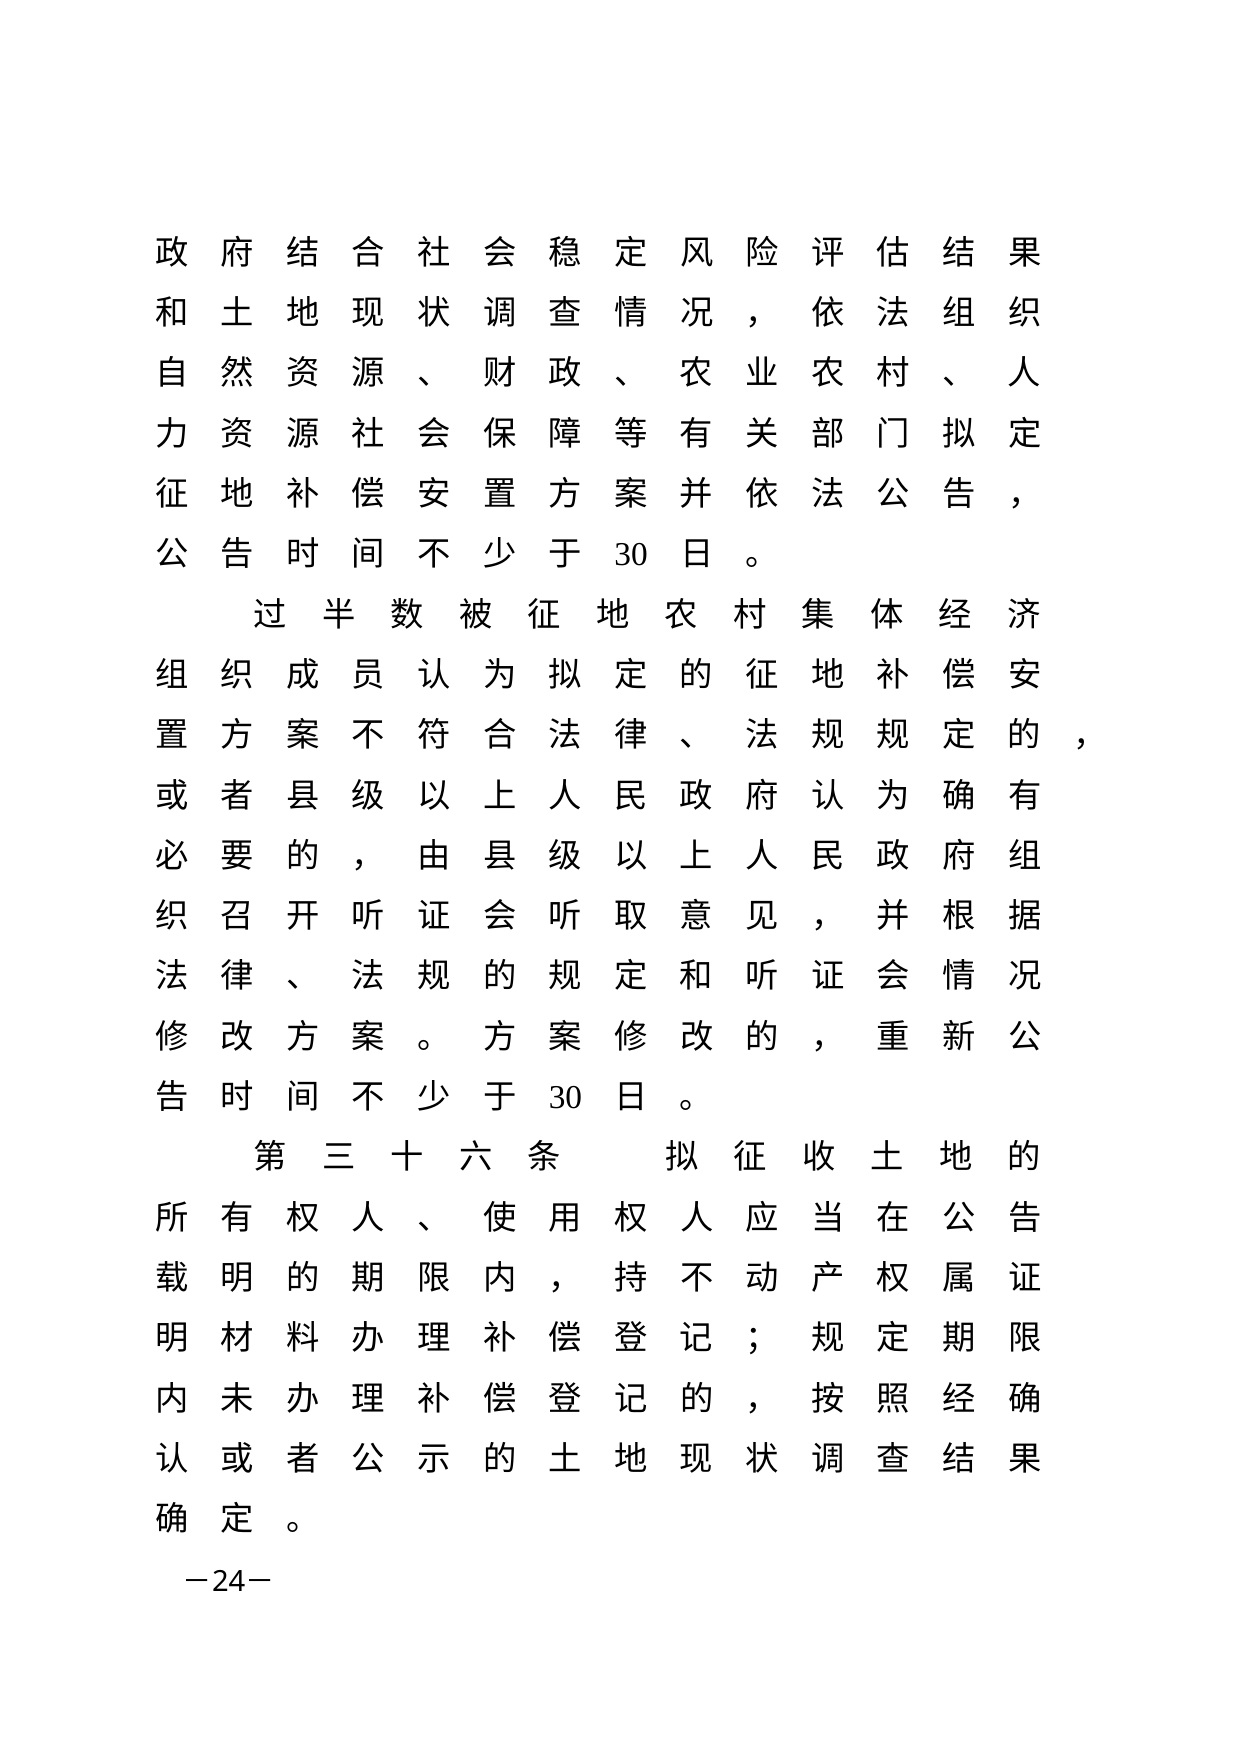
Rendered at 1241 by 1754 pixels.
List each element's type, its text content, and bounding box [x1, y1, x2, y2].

text 第三十五条 县级以上人民政府结合社会稳定风险评估结果和土地现状调查情况，依法组织自然资源、财政、农业农村、人力资源社会保障等有关部门拟定征地补偿安置方案并依法公告，公告时间不少于30日。 [155, 219, 1073, 581]
text 第三十六条 拟征收土地的所有权人、使用权人应当在公告载明的期限内，持不动产权属证明材料办理补偿登记；规定期限内未办理补偿登记的，按照经确认或者公示的土地现状调查结果确定。 [155, 1124, 1073, 1546]
text 过半数被征地农村集体经济组织成员认为拟定的征地补偿安置方案不符合法律、法规规定的，或者县级以上人民政府认为确有必要的，由县级以上人民政府组织召开听证会听取意见，并根据法律、法规的规定和听证会情况修改方案。方案修改的，重新公告时间不少于30日。 [155, 581, 1073, 1124]
